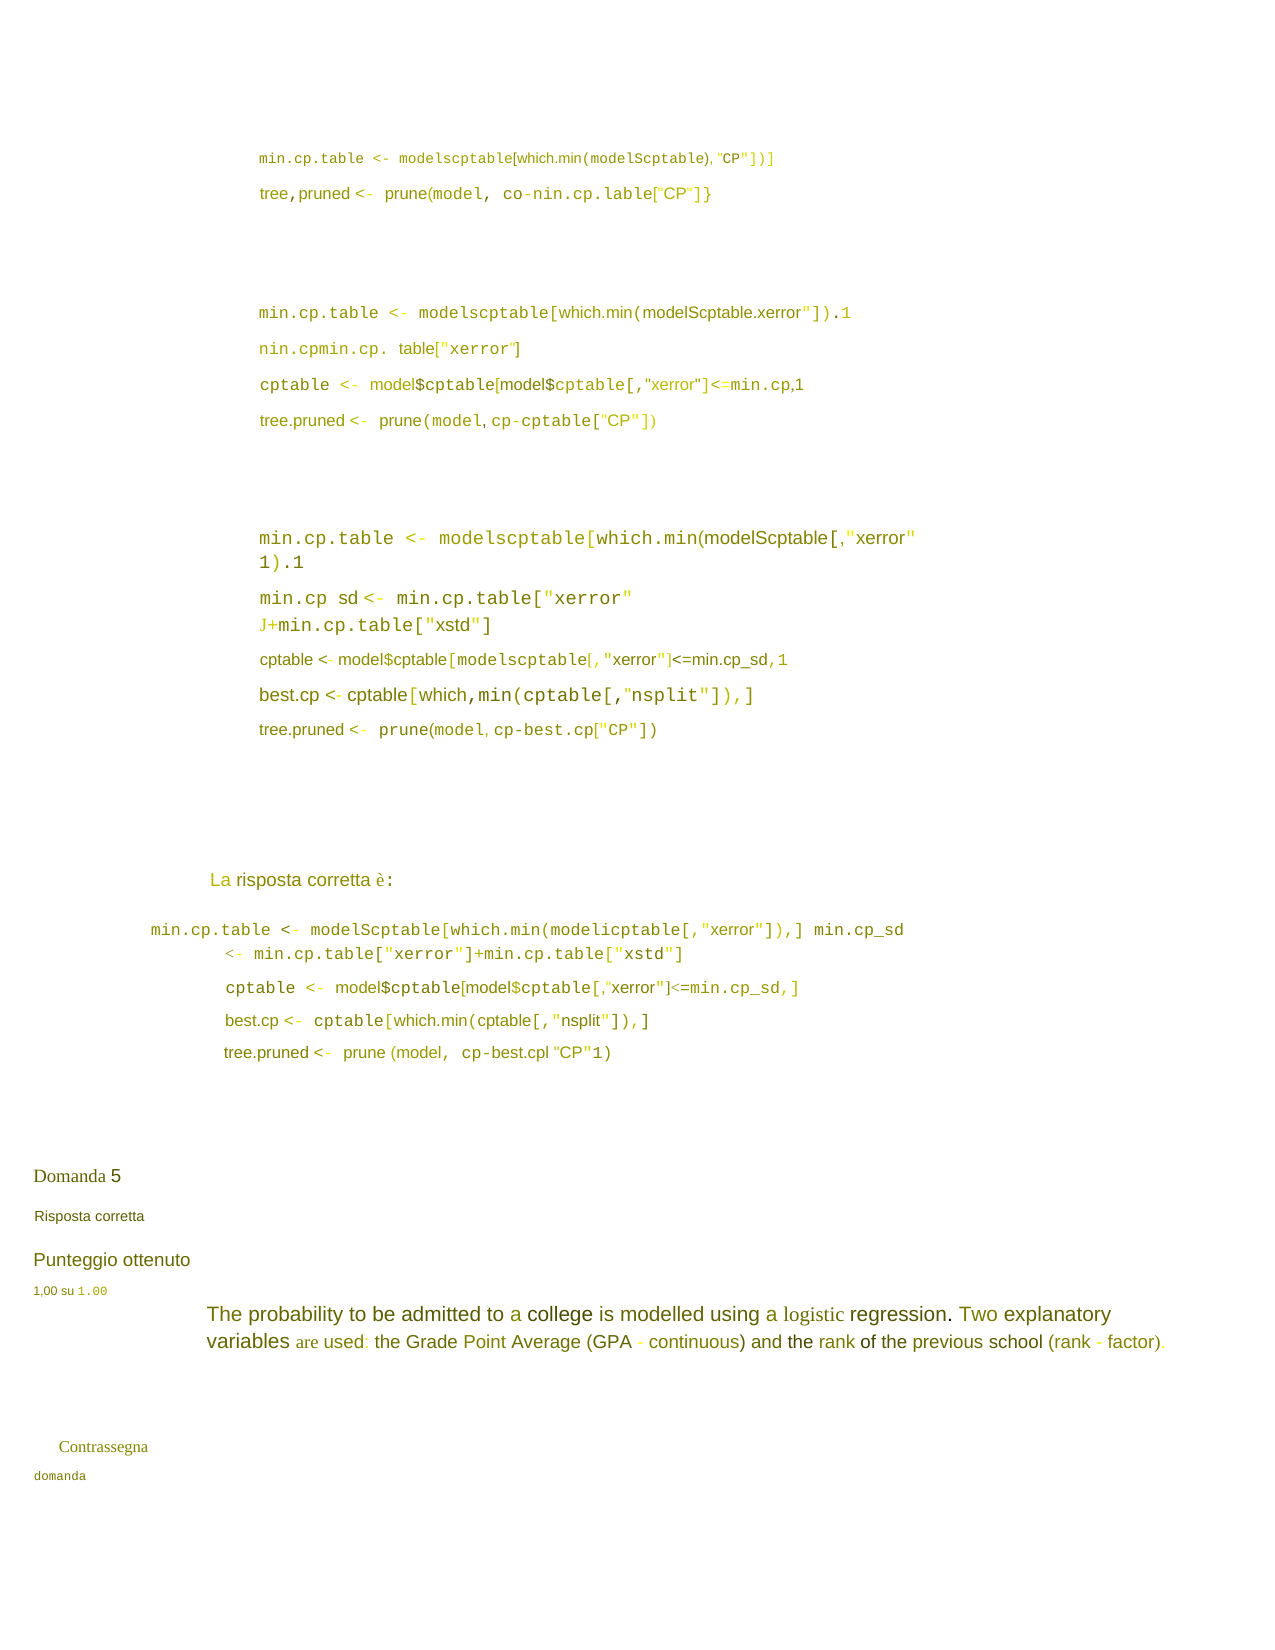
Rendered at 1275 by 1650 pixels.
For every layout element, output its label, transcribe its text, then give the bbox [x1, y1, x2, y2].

text min.cp.table <- modelscptable[which.min(modelScptable[,"xerror" 1).1 [259, 527, 944, 574]
text The probability to be admitted to a college is modelled using a logistic regression. Two explanatory variables are used: the Grade Point Average (GPA - continuous) and the rank of the previous school (rank - factor). [206, 1302, 1182, 1353]
text tree.pruned <- prune(model, cp-cptable["CP"]) [259, 411, 696, 432]
text min.cp sd <- min.cp.table["xerror" J+min.cp.table["xstd"] [259, 587, 837, 637]
text tree,pruned <- prune(model, co-nin.cp.lable["CP"]} [259, 184, 739, 204]
text min.cp.table <- modelscptable[which.min(modelScptable), "CP"])] [259, 150, 857, 168]
text min.cp.table <- modelscptable[which.min(modelScptable.xerror"]).1 [258, 303, 896, 323]
text 1,00 su 1.00 [33, 1284, 155, 1299]
text tree.pruned <- prune (model, cp-best.cpl "CP"1) [223, 1043, 695, 1064]
text Risposta corretta [34, 1208, 186, 1224]
text min.cp.table <- modelScptable[which.min(modelicptable[,"xerror"]),] min.cp_sd <- min.cp.table["xerror"]+min.cp.table["xstd"] [151, 920, 909, 964]
text Punteggio ottenuto [33, 1249, 201, 1271]
text La risposta corretta è: [210, 869, 436, 892]
text tree.pruned <- prune(model, cp-best.cp["CP"]) [259, 719, 730, 740]
text domanda [33, 1470, 134, 1484]
text cptable <- model$cptable[modelscptable[,"xerror"]<=min.cp_sd,1 [259, 649, 894, 670]
text Contrassegna [58, 1437, 192, 1456]
text cptable <- model$cptable[model$cptable[,"xerror"]<=min.cp_sd,] [225, 977, 859, 998]
text Domanda 5 [33, 1165, 158, 1187]
text cptable <- model$cptable[model$cptable[,"xerror"]<=min.cp,1 [259, 374, 823, 395]
text best.cp <- cptable[which.min(cptable[,"nsplit"]),] [225, 1011, 743, 1031]
text best.cp <- cptable[which,min(cptable[,"nsplit"]),] [259, 684, 778, 707]
text nin.cpmin.cp. table["xerror"] [258, 339, 578, 359]
